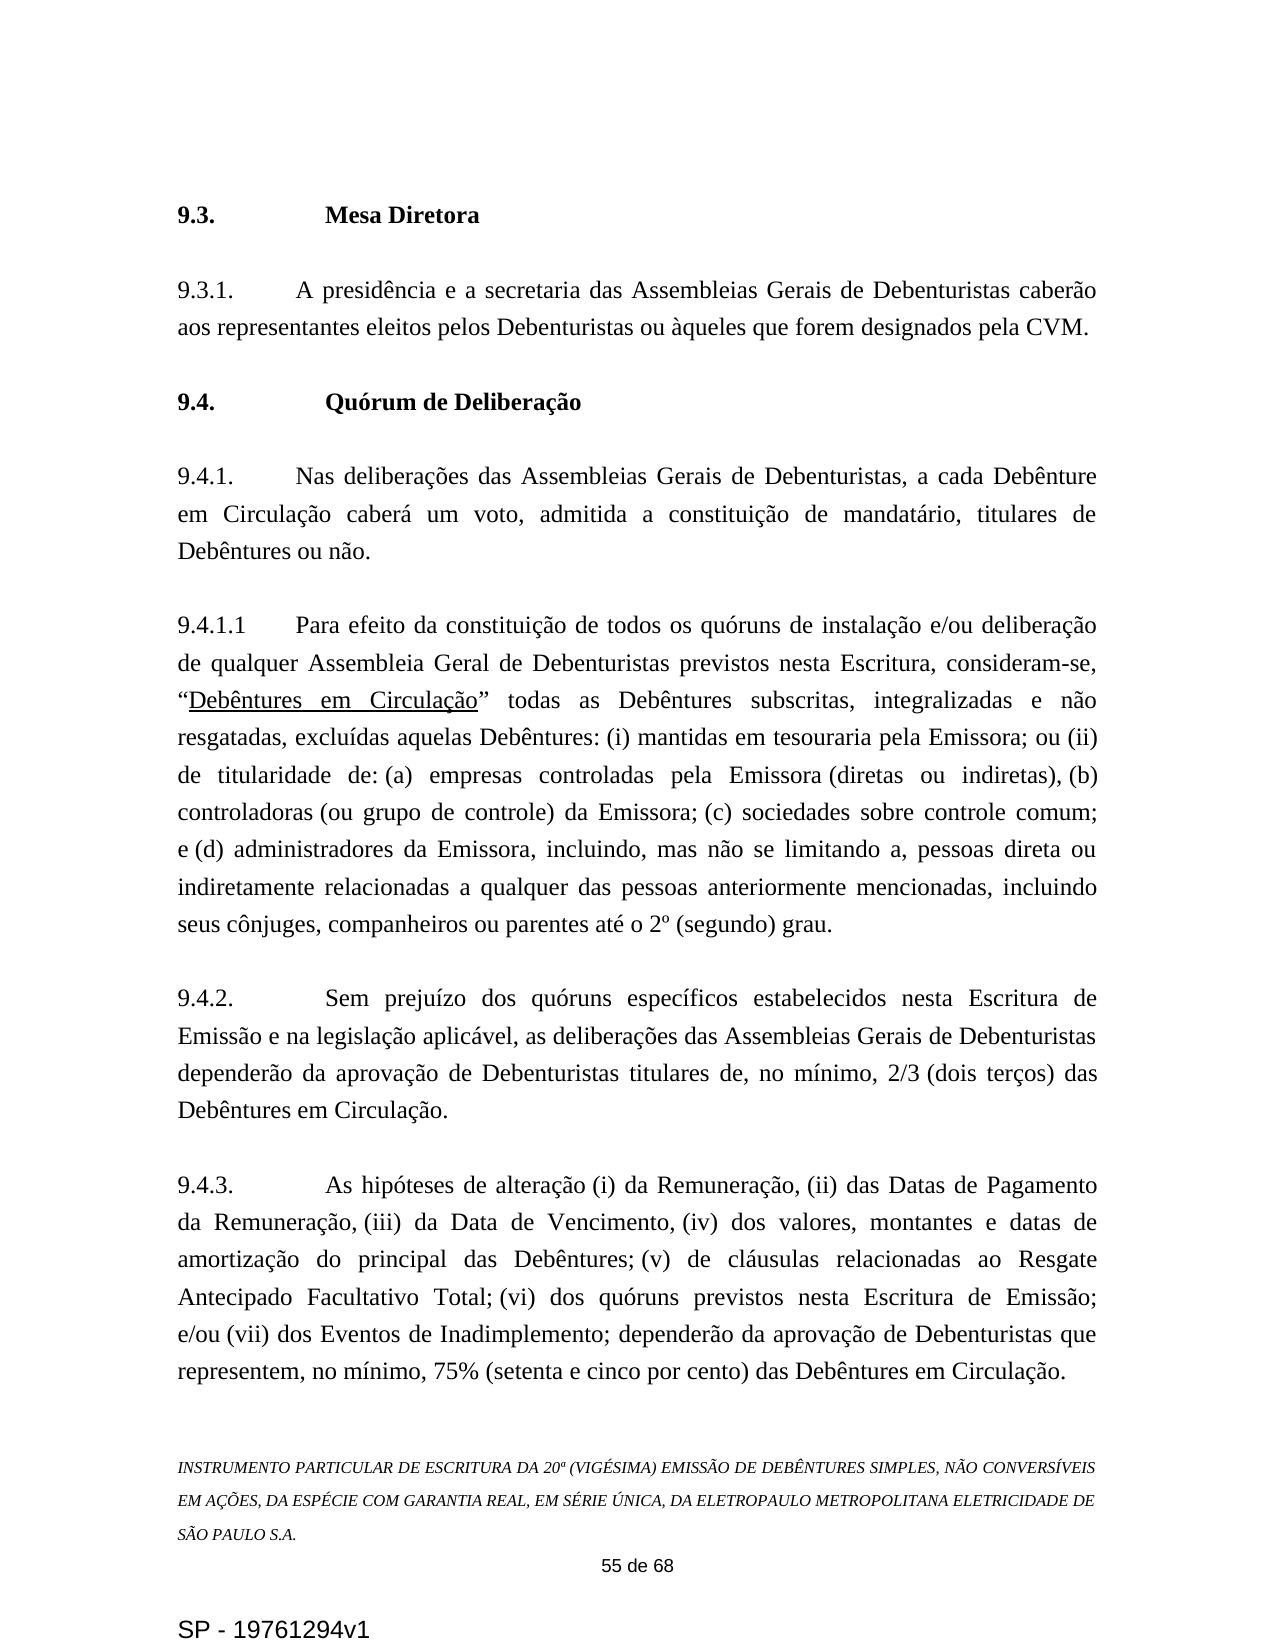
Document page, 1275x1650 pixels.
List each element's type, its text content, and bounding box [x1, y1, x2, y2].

text 9.4.3. As hipóteses de alteração (i) da Remuneração, (ii) das Datas de Pagamento da Remuneração, (iii) da Data de Vencimento, (iv) dos valores, montantes e datas de amortização do principal das Debêntures; (v) de cláusulas relacionadas ao Resgate Antecipado Facultativo Total; (vi) dos quóruns previstos nesta Escritura de Emissão; e/ou (vii) dos Eventos de Inadimplemento; dependerão da aprovação de Debenturistas que representem, no mínimo, 75% (setenta e cinco por cento) das Debêntures em Circulação. [177, 1170, 1098, 1385]
text 9.4. Quórum de Deliberação [177, 387, 1098, 416]
text 9.3.1. A presidência e a secretaria das Assembleias Gerais de Debenturistas caberão aos representantes eleitos pelos Debenturistas ou àqueles que forem designados pela CVM. [177, 275, 1098, 341]
text 9.4.1.1 Para efeito da constituição de todos os quóruns de instalação e/ou deliberação de qualquer Assembleia Geral de Debenturistas previstos nesta Escritura, consideram-se, “Debêntures em Circulação” todas as Debêntures subscritas, integralizadas e não resgatadas, excluídas aquelas Debêntures: (i) mantidas em tesouraria pela Emissora; ou (ii) de titularidade de: (a) empresas controladas pela Emissora (diretas ou indiretas), (b) controladoras (ou grupo de controle) da Emissora; (c) sociedades sobre controle comum; e (d) administradores da Emissora, incluindo, mas não se limitando a, pessoas direta ou indiretamente relacionadas a qualquer das pessoas anteriormente mencionadas, incluindo seus cônjuges, companheiros ou parentes até o 2º (segundo) grau. [177, 611, 1098, 938]
text 9.4.1. Nas deliberações das Assembleias Gerais de Debenturistas, a cada Debênture em Circulação caberá um voto, admitida a constituição de mandatário, titulares de Debêntures ou não. [177, 461, 1098, 565]
text 9.3. Mesa Diretora [177, 200, 1098, 229]
text 9.4.2. Sem prejuízo dos quóruns específicos estabelecidos nesta Escritura de Emissão e na legislação aplicável, as deliberações das Assembleias Gerais de Debenturistas dependerão da aprovação de Debenturistas titulares de, no mínimo, 2/3 (dois terços) das Debêntures em Circulação. [177, 983, 1098, 1124]
